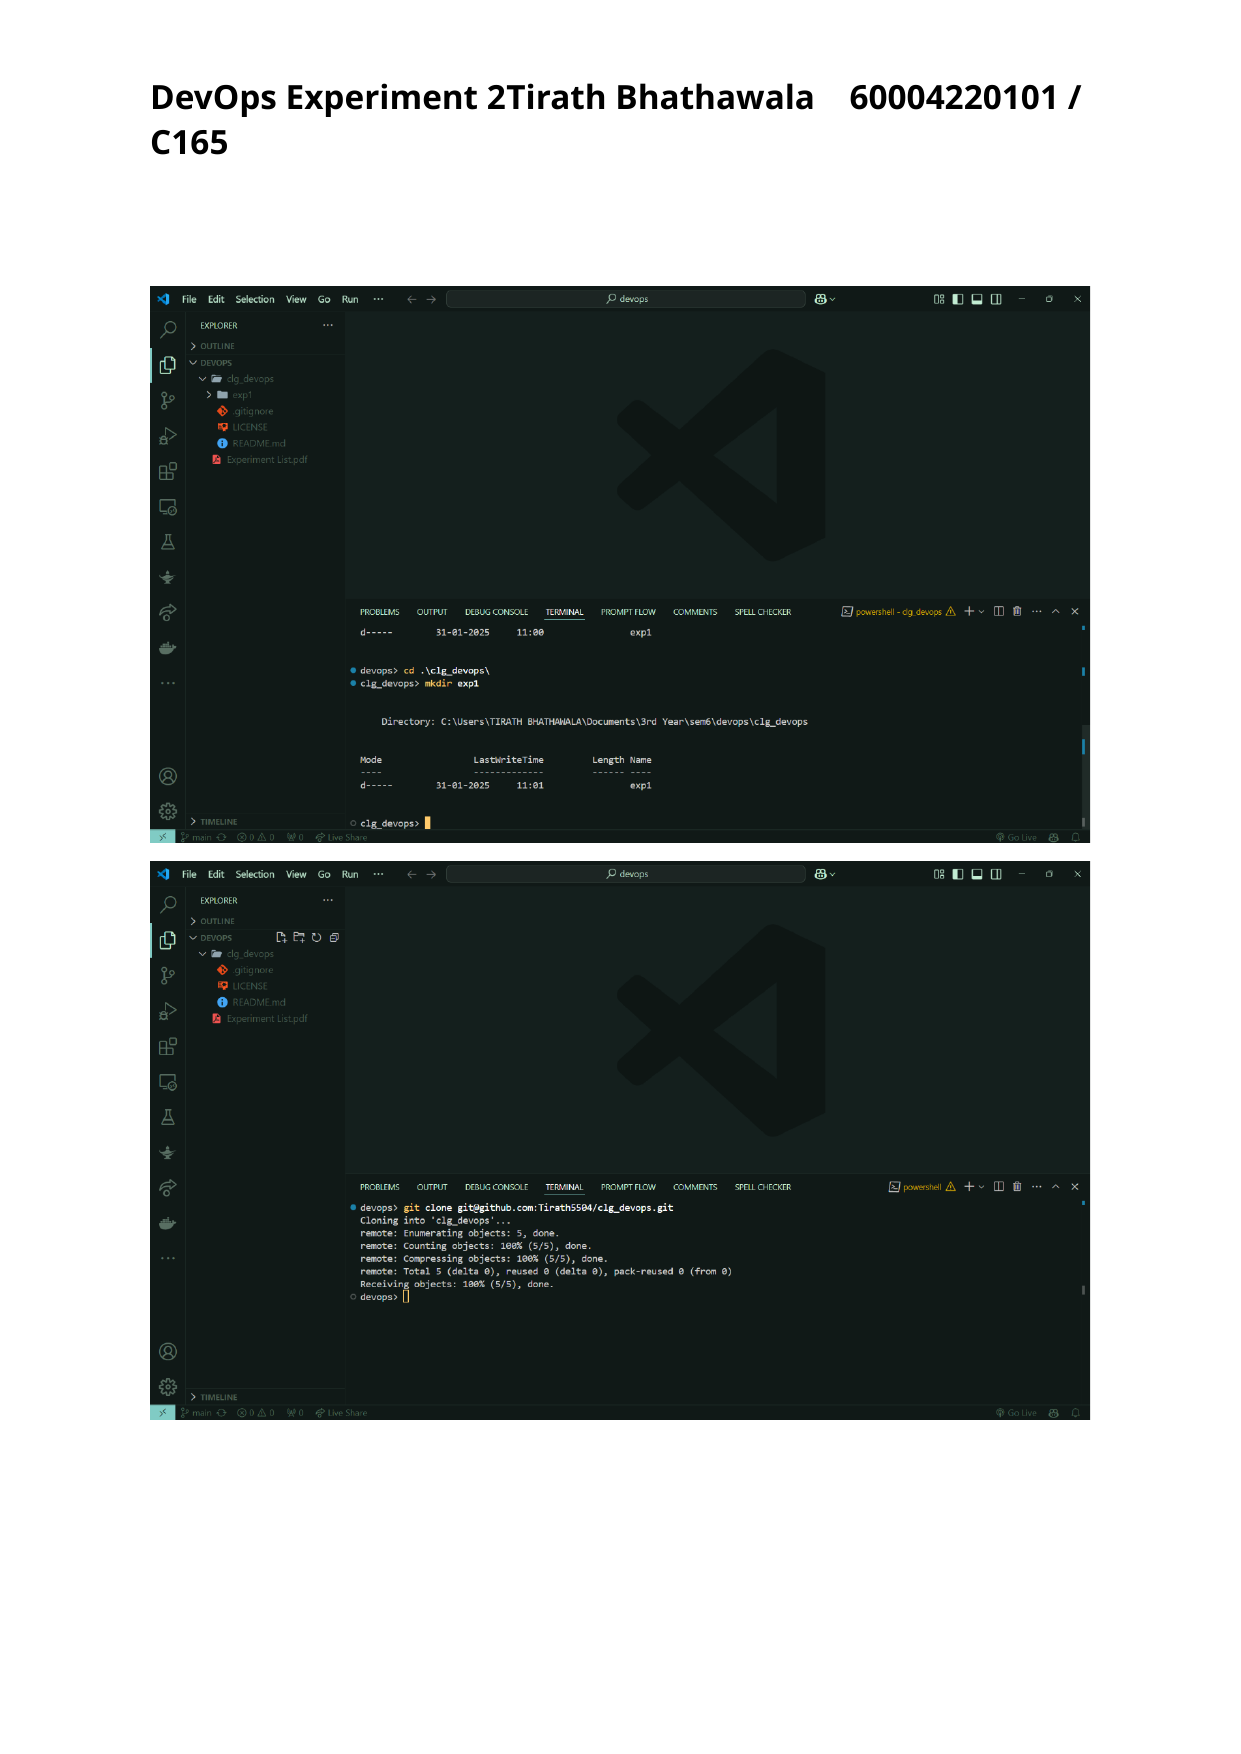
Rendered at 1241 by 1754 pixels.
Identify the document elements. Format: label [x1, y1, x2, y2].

picture [150, 861, 1091, 1420]
picture [150, 286, 1091, 843]
